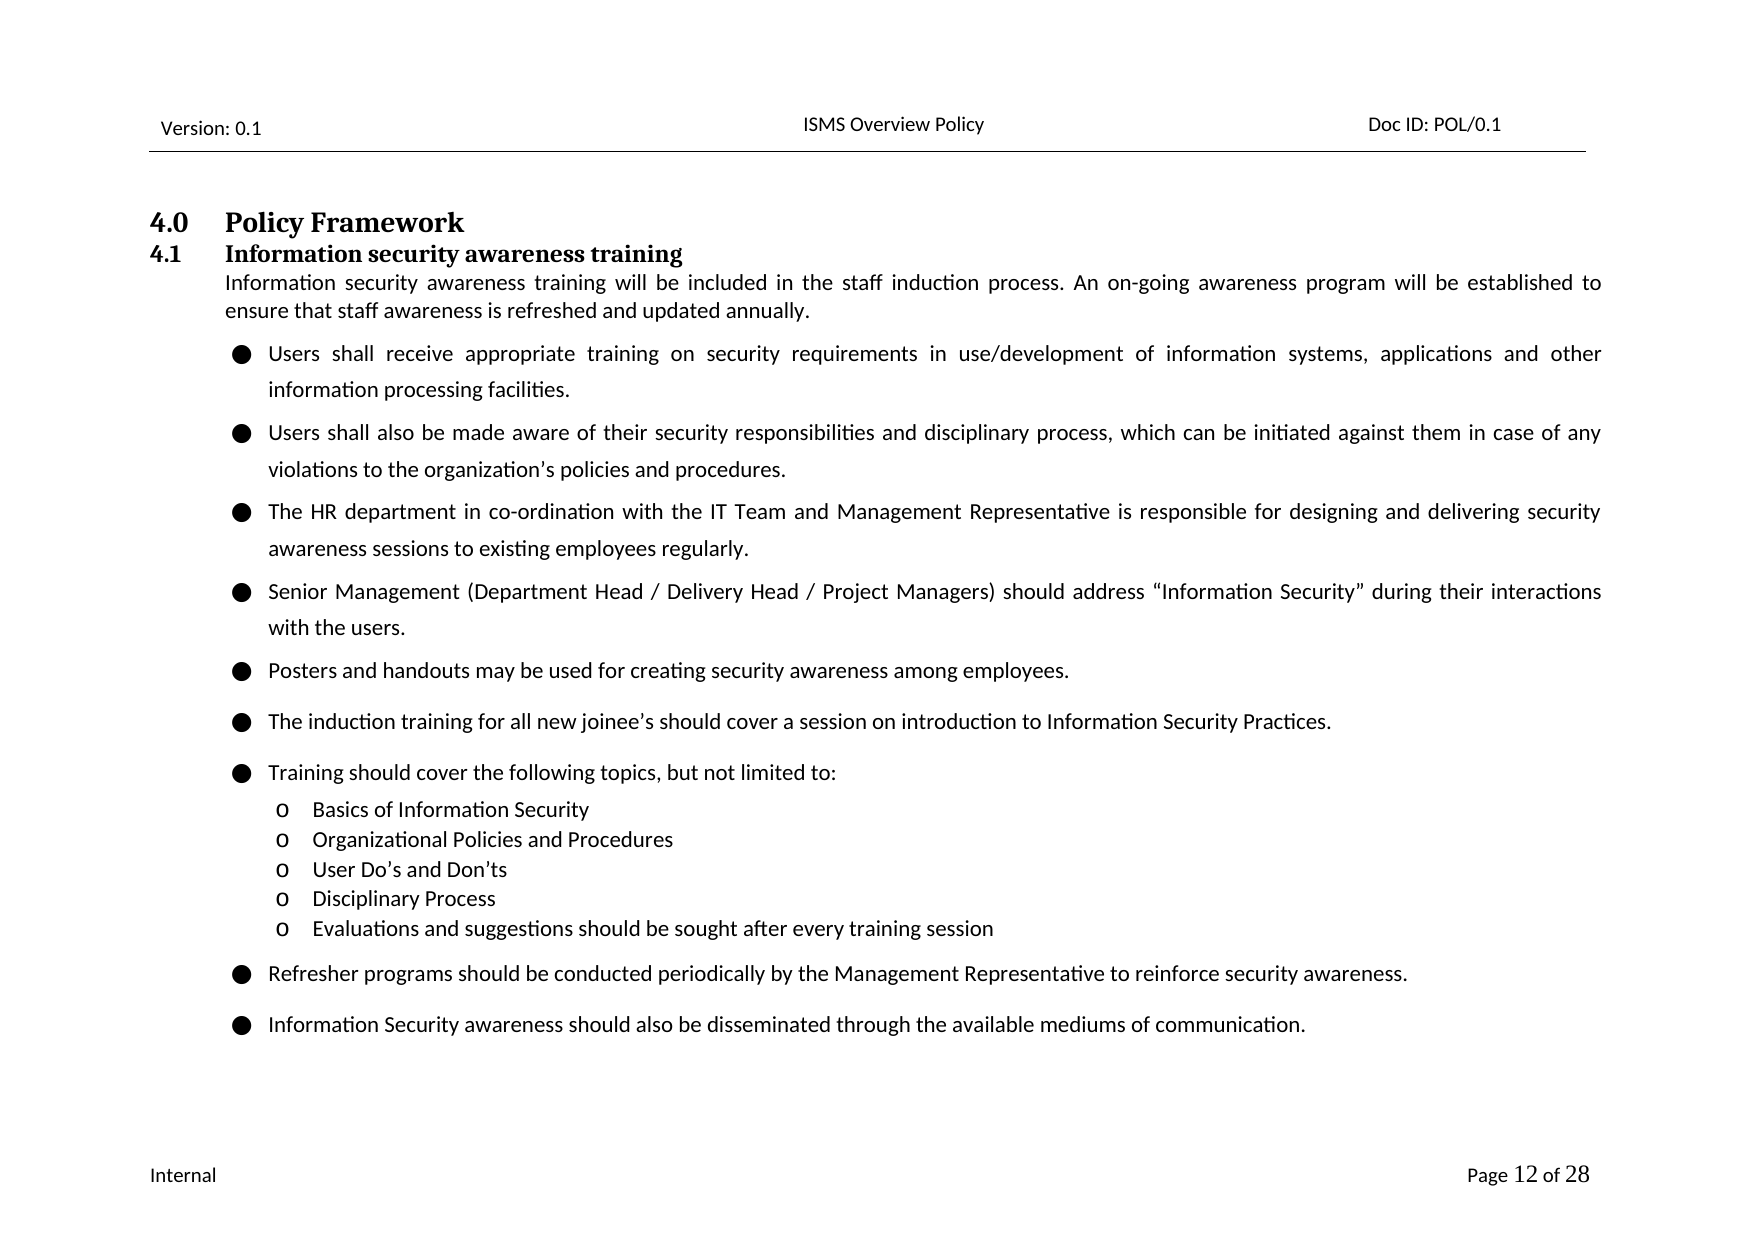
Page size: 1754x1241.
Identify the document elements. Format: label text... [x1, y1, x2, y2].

list Evaluations and suggestions should be sought after every training session [275, 914, 1604, 944]
list Disciplinary Process [275, 884, 1604, 914]
list Basics of Information Security [275, 795, 1604, 825]
subtitle Information security awareness training [150, 239, 1604, 268]
subtitle Policy Framework [150, 206, 1604, 239]
list Information Security awareness should also be disseminated through the available mediums of communication. [231, 995, 1604, 1047]
list Senior Management (Department Head / Delivery Head / Project Managers) should address “Information Security” during their interactions with the users. [231, 562, 1604, 641]
text Information security awareness training will be included in the staff induction process. An on-going awareness program will be established to ensure that staff awareness is refreshed and updated annually. [225, 268, 1604, 324]
list Users shall receive appropriate training on security requirements in use/development of information systems, applications and other information processing facilities. [231, 324, 1604, 403]
list The induction training for all new joinee’s should cover a session on introduction to Information Security Practices. [231, 693, 1604, 744]
list Organizational Policies and Procedures [275, 825, 1604, 855]
list Refresher programs should be conducted periodically by the Management Representative to reinforce security awareness. [231, 944, 1604, 995]
list Posters and handouts may be used for creating security awareness among employees. [231, 641, 1604, 693]
list User Do’s and Don’ts [275, 855, 1604, 884]
list Training should cover the following topics, but not limited to: [231, 744, 1604, 795]
list The HR department in co-ordination with the IT Team and Management Representative is responsible for designing and delivering security awareness sessions to existing employees regularly. [231, 483, 1604, 562]
list Users shall also be made aware of their security responsibilities and disciplinary process, which can be initiated against them in case of any violations to the organization’s policies and procedures. [231, 403, 1604, 483]
